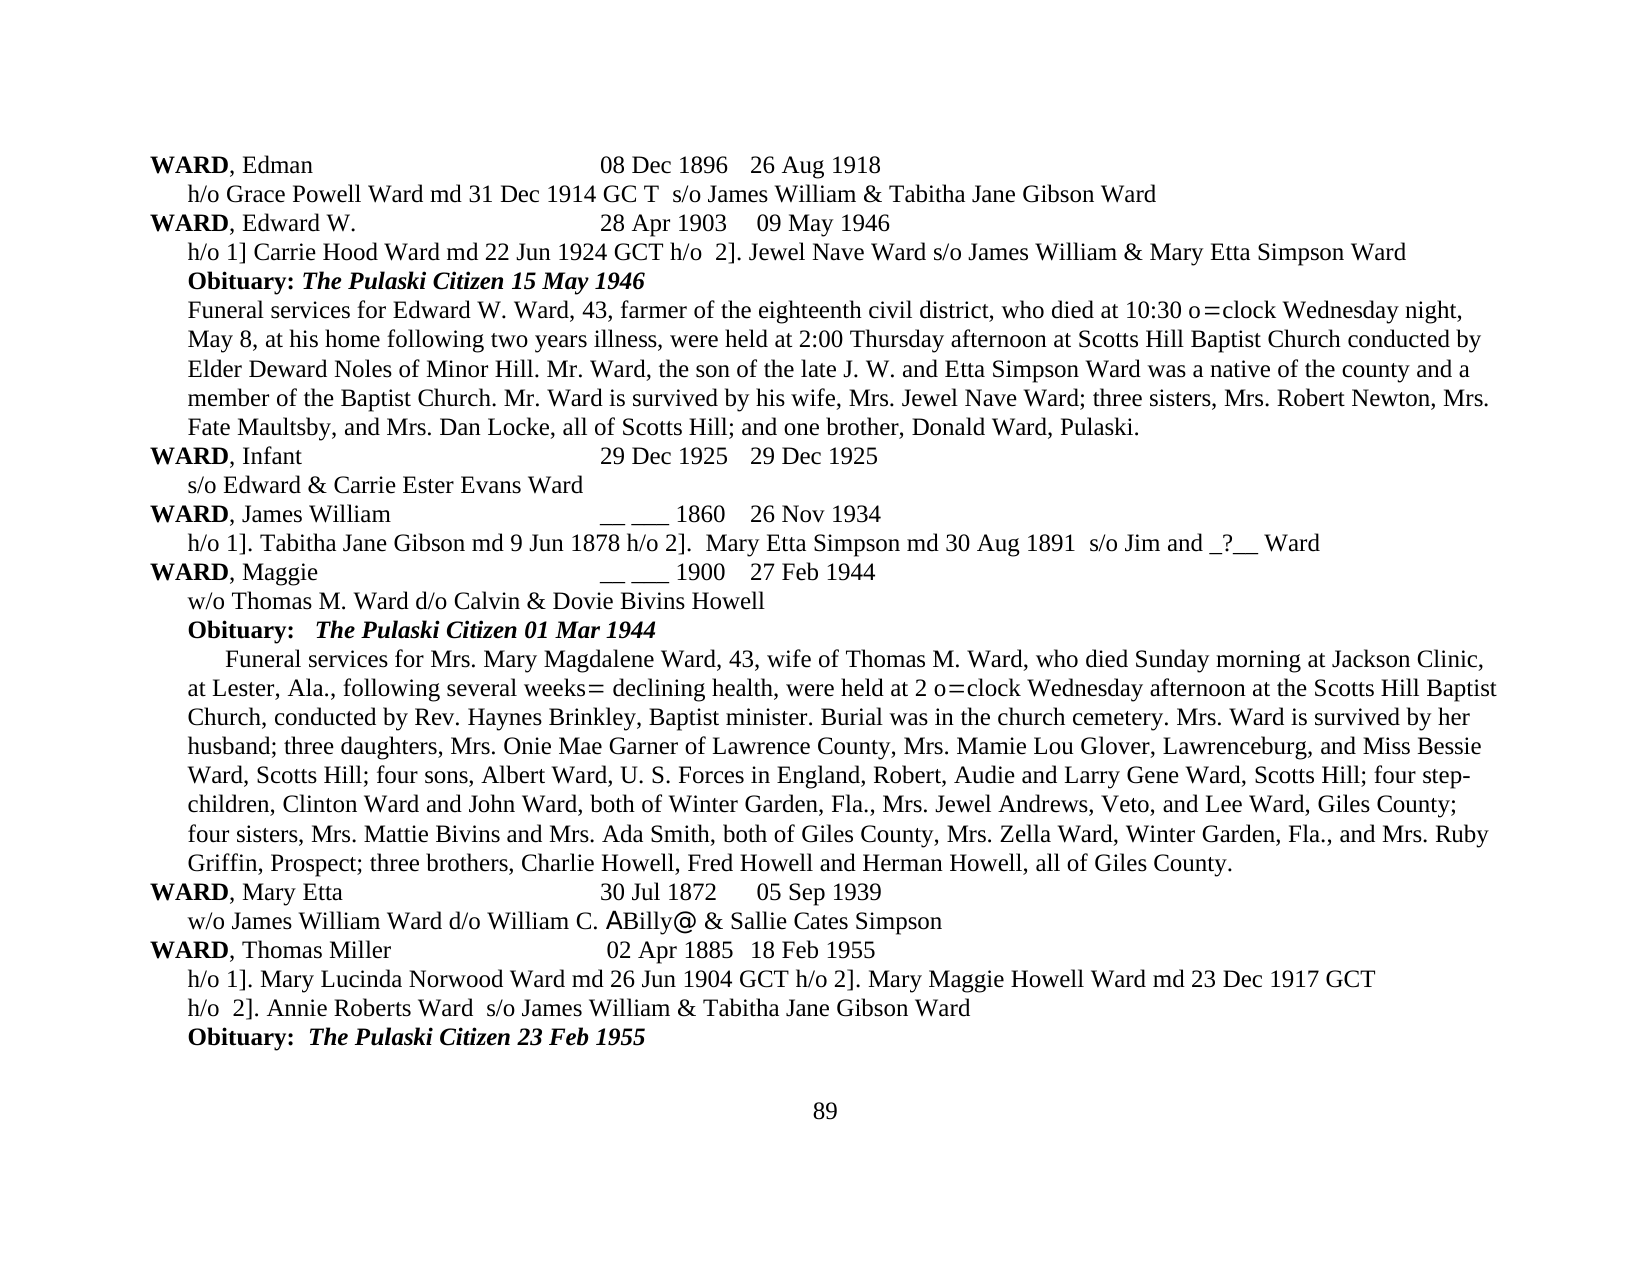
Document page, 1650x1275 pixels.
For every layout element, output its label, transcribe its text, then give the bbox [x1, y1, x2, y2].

text WARD, Thomas Miller 02 Apr 1885 18 Feb 1955 [150, 935, 1500, 964]
text WARD, James William __ ___ 1860 26 Nov 1934 [150, 499, 1500, 528]
text h/o 1]. Mary Lucinda Norwood Ward md 26 Jun 1904 GCT h/o 2]. Mary Maggie Howell Ward md 23 Dec 1917 GCT [150, 964, 1500, 993]
text WARD, Edman 08 Dec 1896 26 Aug 1918 [150, 150, 1500, 179]
text Obituary: The Pulaski Citizen 15 May 1946 [150, 266, 1500, 295]
text WARD, Maggie __ ___ 1900 27 Feb 1944 [150, 557, 1500, 586]
text Funeral services for Mrs. Mary Magdalene Ward, 43, wife of Thomas M. Ward, who died Sunday morning at Jackson Clinic, at Lester, Ala., following several weeks declining health, were held at 2 oclock Wednesday afternoon at the Scotts Hill Baptist Church, conducted by Rev. Haynes Brinkley, Baptist minister. Burial was in the church cemetery. Mrs. Ward is survived by her husband; three daughters, Mrs. Onie Mae Garner of Lawrence County, Mrs. Mamie Lou Glover, Lawrenceburg, and Miss Bessie Ward, Scotts Hill; four sons, Albert Ward, U. S. Forces in England, Robert, Audie and Larry Gene Ward, Scotts Hill; four step-children, Clinton Ward and John Ward, both of Winter Garden, Fla., Mrs. Jewel Andrews, Veto, and Lee Ward, Giles County; four sisters, Mrs. Mattie Bivins and Mrs. Ada Smith, both of Giles County, Mrs. Zella Ward, Winter Garden, Fla., and Mrs. Ruby Griffin, Prospect; three brothers, Charlie Howell, Fred Howell and Herman Howell, all of Giles County. [187, 644, 1500, 877]
text h/o Grace Powell Ward md 31 Dec 1914 GC T s/o James William & Tabitha Jane Gibson Ward [150, 179, 1500, 208]
text w/o James William Ward d/o William C. Billy & Sallie Cates Simpson [150, 906, 1500, 935]
text h/o 1] Carrie Hood Ward md 22 Jun 1924 GCT h/o 2]. Jewel Nave Ward s/o James William & Mary Etta Simpson Ward [150, 237, 1500, 266]
text WARD, Infant 29 Dec 1925 29 Dec 1925 [150, 441, 1500, 470]
text WARD, Mary Etta 30 Jul 1872 05 Sep 1939 [150, 877, 1500, 906]
text h/o 1]. Tabitha Jane Gibson md 9 Jun 1878 h/o 2]. Mary Etta Simpson md 30 Aug 1891 s/o Jim and _?__ Ward [150, 528, 1500, 557]
text Obituary: The Pulaski Citizen 23 Feb 1955 [150, 1022, 1500, 1051]
text s/o Edward & Carrie Ester Evans Ward [150, 470, 1500, 499]
text w/o Thomas M. Ward d/o Calvin & Dovie Bivins Howell [150, 586, 1500, 615]
text WARD, Edward W. 28 Apr 1903 09 May 1946 [150, 208, 1500, 237]
text Obituary: The Pulaski Citizen 01 Mar 1944 [150, 615, 1500, 644]
text Funeral services for Edward W. Ward, 43, farmer of the eighteenth civil district, who died at 10:30 oclock Wednesday night, May 8, at his home following two years illness, were held at 2:00 Thursday afternoon at Scotts Hill Baptist Church conducted by Elder Deward Noles of Minor Hill. Mr. Ward, the son of the late J. W. and Etta Simpson Ward was a native of the county and a member of the Baptist Church. Mr. Ward is survived by his wife, Mrs. Jewel Nave Ward; three sisters, Mrs. Robert Newton, Mrs. Fate Maultsby, and Mrs. Dan Locke, all of Scotts Hill; and one brother, Donald Ward, Pulaski. [187, 295, 1500, 441]
text h/o 2]. Annie Roberts Ward s/o James William & Tabitha Jane Gibson Ward [150, 993, 1500, 1022]
